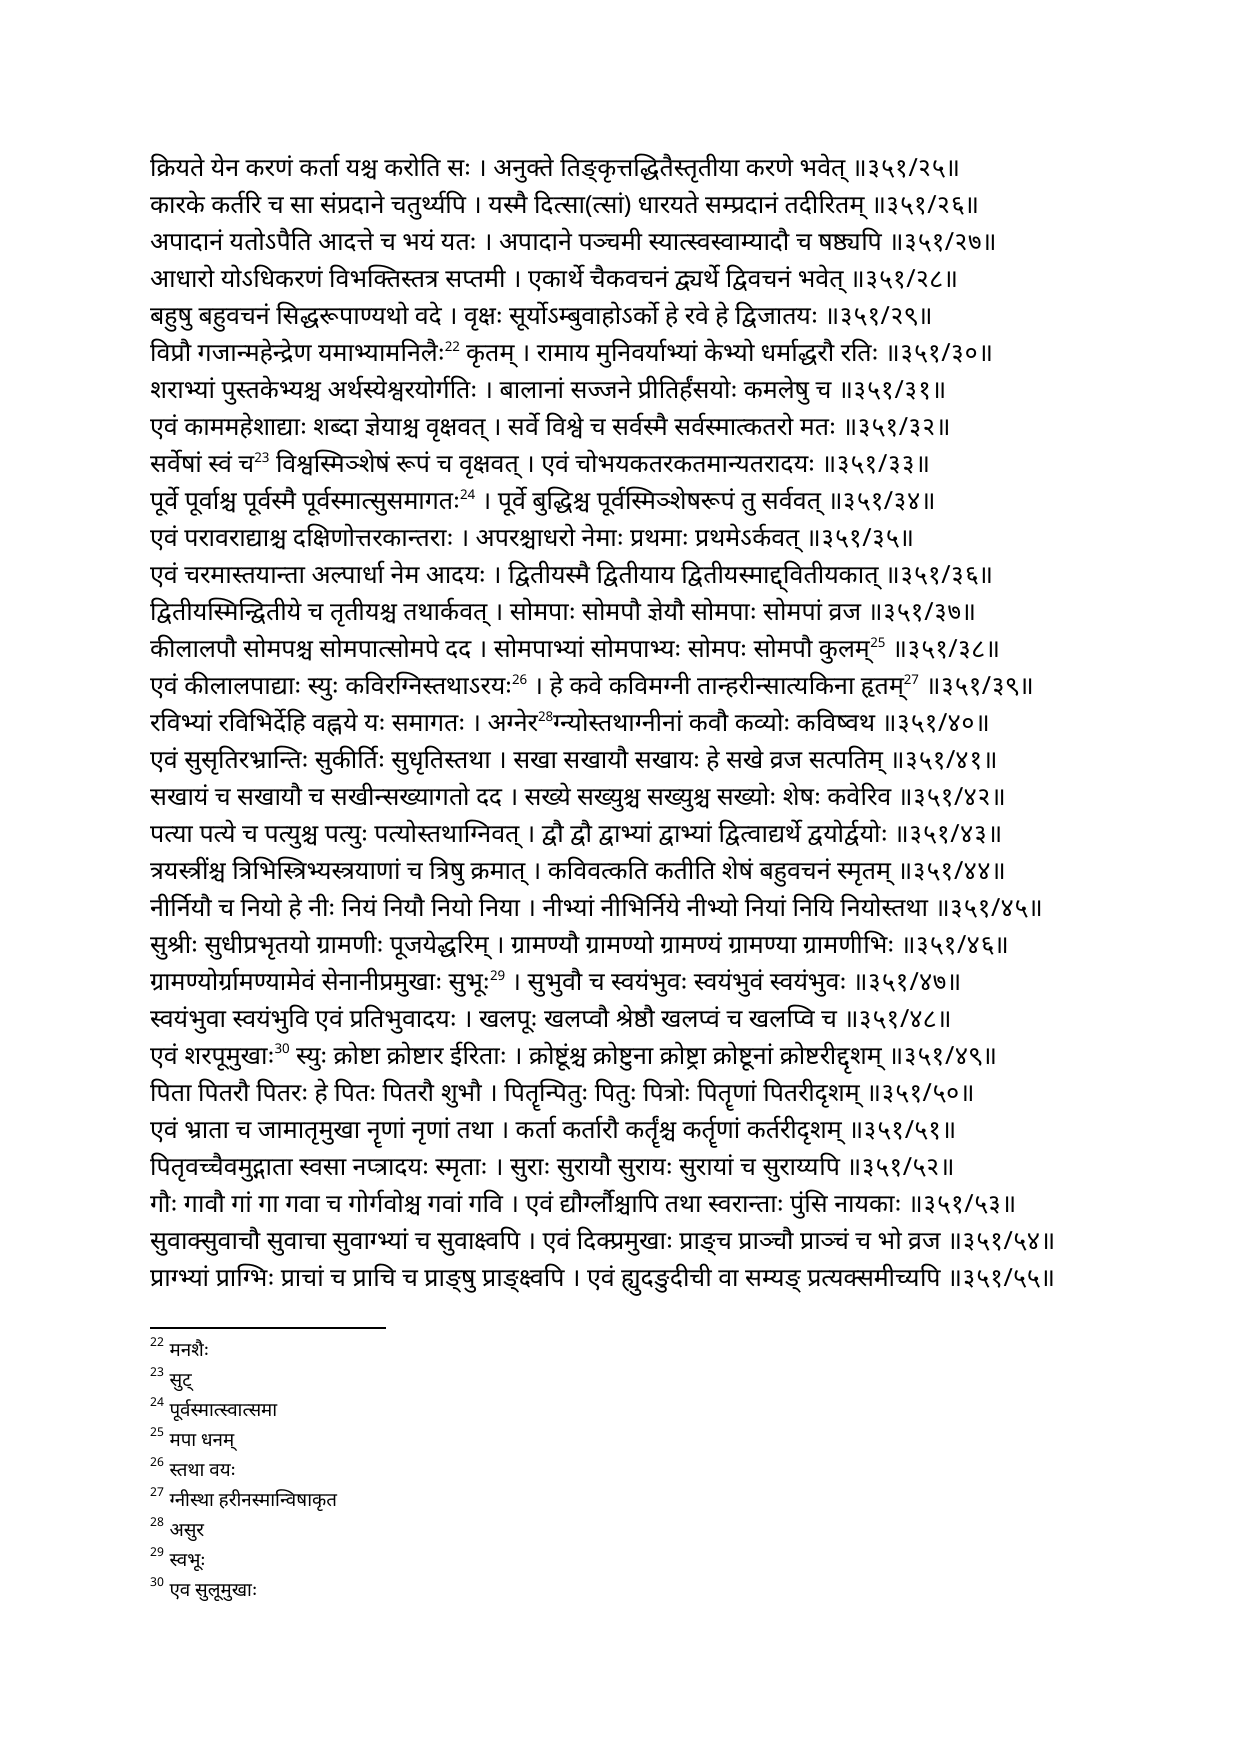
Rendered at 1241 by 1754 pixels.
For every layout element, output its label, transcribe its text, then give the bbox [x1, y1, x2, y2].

text पूर्वे पूर्वाश्च पूर्वस्मै पूर्वस्मात्सुसमागतः । पूर्वे बुद्धिश्च पूर्वस्मिञ्शेषरूपं तु सर्ववत् ॥३५१/३४॥ [150, 483, 1090, 520]
text अपादानं यतोऽपैति आदत्ते च भयं यतः । अपादाने पञ्चमी स्यात्स्वस्वाम्यादौ च षष्ठ्यपि ॥३५१/२७॥ [150, 224, 1090, 261]
text सखायं च सखायौ च सखीन्सख्यागतो दद । सख्ये सख्युश्च सख्युश्च सख्योः शेषः कवेरिव ॥३५१/४२॥ [150, 779, 1090, 816]
text त्रयस्त्रींश्च त्रिभिस्त्रिभ्यस्त्रयाणां च त्रिषु क्रमात् । कविवत्कति कतीति शेषं बहुवचनं स्मृतम् ॥३५१/४४॥ [150, 853, 1090, 889]
text एवं सुसृतिरभ्रान्तिः सुकीर्तिः सुधृतिस्तथा । सखा सखायौ सखायः हे सखे व्रज सत्पतिम् ॥३५१/४१॥ [150, 742, 1090, 779]
text गौः गावौ गां गा गवा च गोर्गवोश्च गवां गवि । एवं द्यौर्ग्लौश्चापि तथा स्वरान्ताः पुंसि नायकाः ॥३५१/५३॥ [150, 1185, 1090, 1222]
text एवं परावराद्याश्च दक्षिणोत्तरकान्तराः । अपरश्चाधरो नेमाः प्रथमाः प्रथमेऽर्कवत् ॥३५१/३५॥ [150, 520, 1090, 557]
text विप्रौ गजान्महेन्द्रेण यमाभ्यामनिलैः कृतम् । रामाय मुनिवर्याभ्यां केभ्यो धर्माद्धरौ रतिः ॥३५१/३०॥ [150, 335, 1090, 372]
text एवं चरमास्तयान्ता अल्पार्धा नेम आदयः । द्वितीयस्मै द्वितीयाय द्वितीयस्माद्द्वितीयकात् ॥३५१/३६॥ [150, 557, 1090, 594]
text शराभ्यां पुस्तकेभ्यश्च अर्थस्येश्वरयोर्गतिः । बालानां सज्जने प्रीतिर्हंसयोः कमलेषु च ॥३५१/३१॥ [150, 372, 1090, 409]
text सर्वेषां स्वं च विश्वस्मिञ्शेषं रूपं च वृक्षवत् । एवं चोभयकतरकतमान्यतरादयः ॥३५१/३३॥ [150, 446, 1090, 483]
text आधारो योऽधिकरणं विभक्तिस्तत्र सप्तमी । एकार्थे चैकवचनं द्व्यर्थे द्विवचनं भवेत् ॥३५१/२८॥ [150, 261, 1090, 298]
text ग्रामण्योर्ग्रामण्यामेवं सेनानीप्रमुखाः सुभूः । सुभुवौ च स्वयंभुवः स्वयंभुवं स्वयंभुवः ॥३५१/४७॥ [150, 963, 1090, 1001]
text पिता पितरौ पितरः हे पितः पितरौ शुभौ । पितॄन्पितुः पितुः पित्रोः पितॄणां पितरीदृशम् ॥३५१/५०॥ [150, 1074, 1090, 1111]
text एवं शरपूमुखाः स्युः क्रोष्टा क्रोष्टार ईरिताः । क्रोष्टूंश्च क्रोष्टुना क्रोष्ट्रा क्रोष्टूनां क्रोष्टरीद्दृशम् ॥३५१/४९॥ [150, 1037, 1090, 1074]
text प्राग्भ्यां प्राग्भिः प्राचां च प्राचि च प्राङ्षु प्राङ्क्ष्वपि । एवं ह्युदङुदीची वा सम्यङ् प्रत्यक्समीच्यपि ॥३५१/५५॥ [150, 1259, 1090, 1296]
text सुवाक्सुवाचौ सुवाचा सुवाग्भ्यां च सुवाक्ष्वपि । एवं दिक्प्रमुखाः प्राङ्च प्राञ्चौ प्राञ्चं च भो व्रज ॥३५१/५४॥ [150, 1222, 1090, 1259]
text सुश्रीः सुधीप्रभृतयो ग्रामणीः पूजयेद्धरिम् । ग्रामण्यौ ग्रामण्यो ग्रामण्यं ग्रामण्या ग्रामणीभिः ॥३५१/४६॥ [150, 927, 1090, 963]
text क्रियते येन करणं कर्ता यश्च करोति सः । अनुक्ते तिङ्कृत्तद्धितैस्तृतीया करणे भवेत् ॥३५१/२५॥ [150, 150, 1090, 187]
text बहुषु बहुवचनं सिद्धरूपाण्यथो वदे । वृक्षः सूर्योऽम्बुवाहोऽर्को हे रवे हे द्विजातयः ॥३५१/२९॥ [150, 298, 1090, 335]
text पत्या पत्ये च पत्युश्च पत्युः पत्योस्तथाग्निवत् । द्वौ द्वौ द्वाभ्यां द्वाभ्यां द्वित्वाद्यर्थे द्वयोर्द्वयोः ॥३५१/४३॥ [150, 816, 1090, 853]
text पितृवच्चैवमुद्गाता स्वसा नप्त्रादयः स्मृताः । सुराः सुरायौ सुरायः सुरायां च सुराय्यपि ॥३५१/५२॥ [150, 1148, 1090, 1185]
text द्वितीयस्मिन्द्वितीये च तृतीयश्च तथार्कवत् । सोमपाः सोमपौ ज्ञेयौ सोमपाः सोमपां व्रज ॥३५१/३७॥ [150, 594, 1090, 631]
text नीर्नियौ च नियो हे नीः नियं नियौ नियो निया । नीभ्यां नीभिर्निये नीभ्यो नियां नियि नियोस्तथा ॥३५१/४५॥ [150, 889, 1090, 927]
text एवं कीलालपाद्याः स्युः कविरग्निस्तथाऽरयः । हे कवे कविमग्नी तान्हरीन्सात्यकिना हृतम् ॥३५१/३९॥ [150, 668, 1090, 705]
text एवं काममहेशाद्याः शब्दा ज्ञेयाश्च वृक्षवत् । सर्वे विश्वे च सर्वस्मै सर्वस्मात्कतरो मतः ॥३५१/३२॥ [150, 409, 1090, 446]
text कीलालपौ सोमपश्च सोमपात्सोमपे दद । सोमपाभ्यां सोमपाभ्यः सोमपः सोमपौ कुलम् ॥३५१/३८॥ [150, 631, 1090, 668]
text कारके कर्तरि च सा संप्रदाने चतुर्थ्यपि । यस्मै दित्सा(त्सां) धारयते सम्प्रदानं तदीरितम् ॥३५१/२६॥ [150, 187, 1090, 224]
text स्वयंभुवा स्वयंभुवि एवं प्रतिभुवादयः । खलपूः खलप्वौ श्रेष्ठौ खलप्वं च खलप्वि च ॥३५१/४८॥ [150, 1001, 1090, 1037]
text एवं भ्राता च जामातृमुखा नॄणां नृणां तथा । कर्ता कर्तारौ कर्तॄंश्च कर्तॄणां कर्तरीदृशम् ॥३५१/५१॥ [150, 1111, 1090, 1148]
text रविभ्यां रविभिर्देहि वह्नये यः समागतः । अग्नेरग्न्योस्तथाग्नीनां कवौ कव्योः कविष्वथ ॥३५१/४०॥ [150, 705, 1090, 742]
